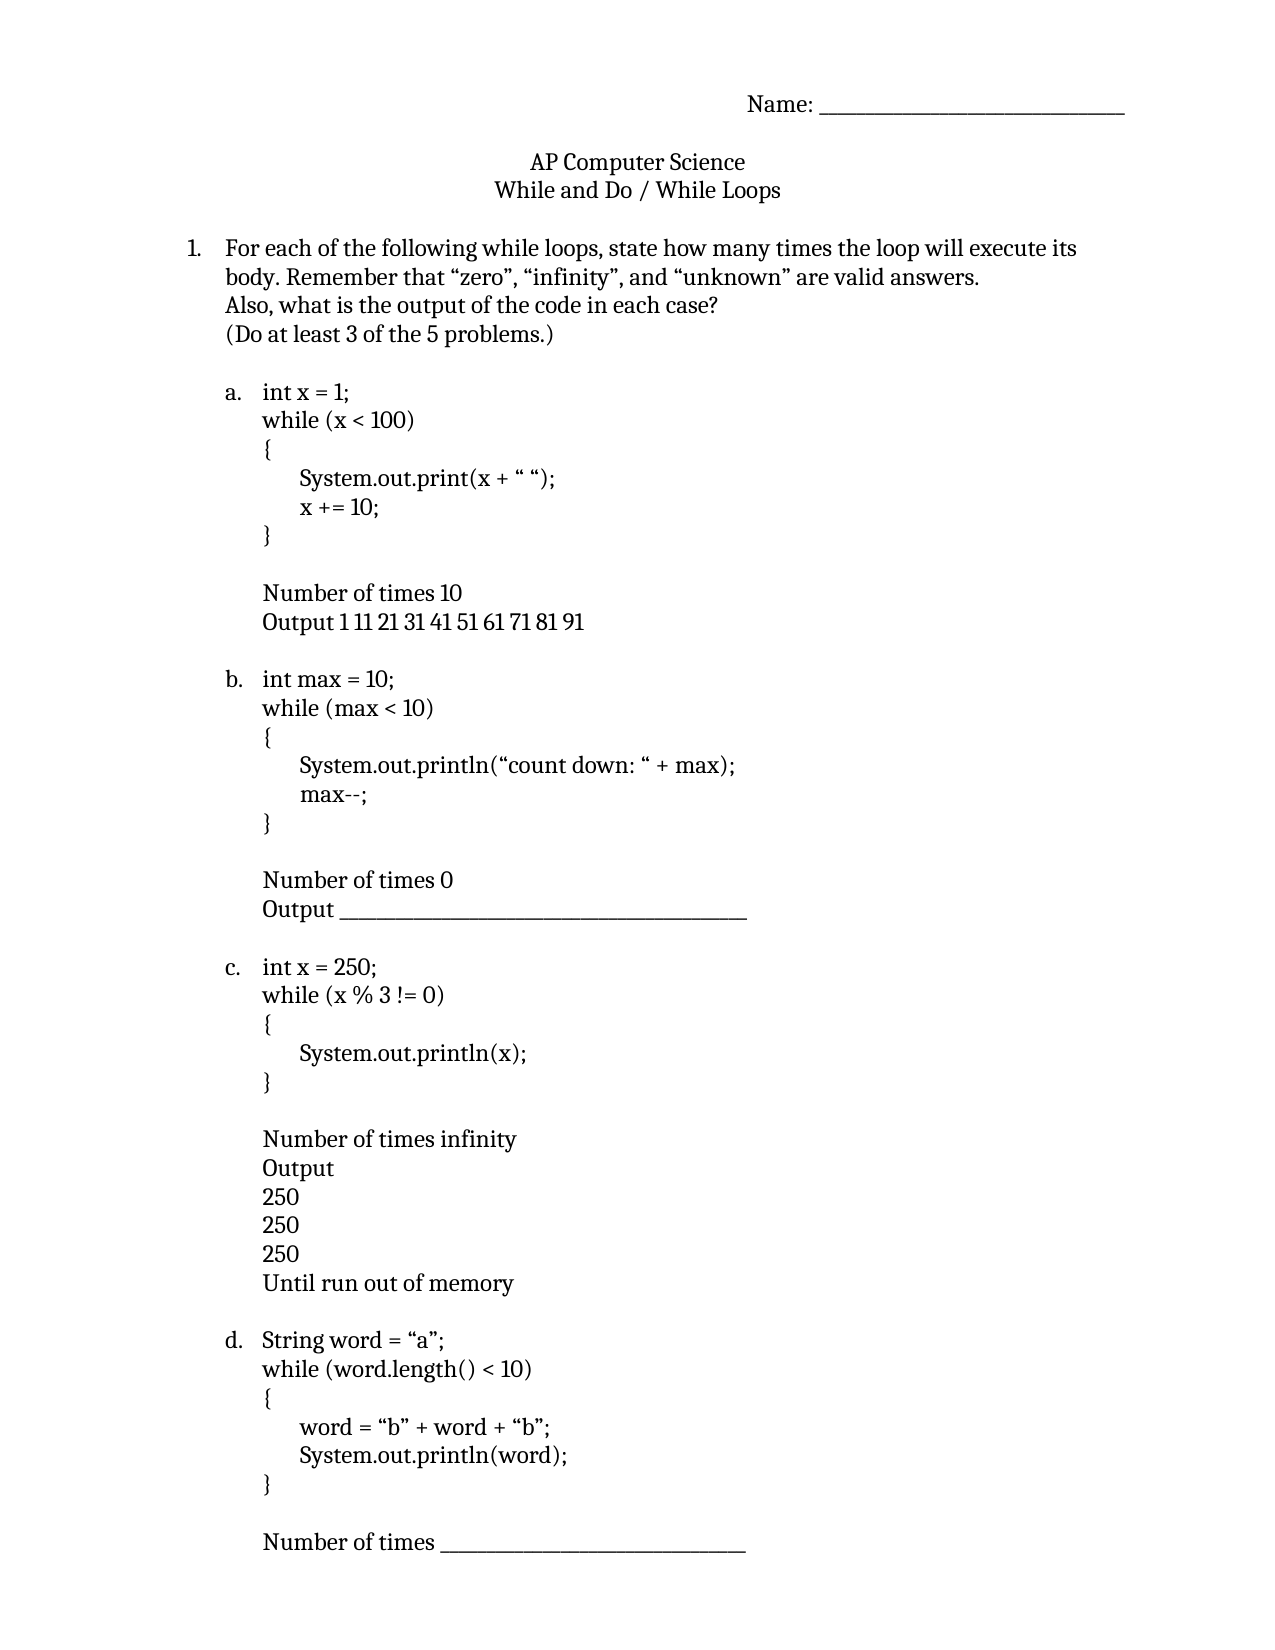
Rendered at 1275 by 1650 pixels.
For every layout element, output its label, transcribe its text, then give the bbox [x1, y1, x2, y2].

list System.out.println(x); [262, 1039, 1125, 1067]
list int max = 10; [225, 665, 1125, 694]
text { [262, 435, 1125, 464]
text System.out.print(x + “ “); [262, 464, 1125, 492]
text } [262, 521, 1125, 550]
text Output 1 11 21 31 41 51 61 71 81 91 [262, 607, 1125, 636]
list String word = “a”; [225, 1326, 1125, 1355]
list For each of the following while loops, state how many times the loop will execute its body. Remember that “zero”, “infinity”, and “unknown” are valid answers. [187, 234, 1125, 291]
list word = “b” + word + “b”; [262, 1412, 1125, 1441]
text { [262, 722, 1125, 751]
text while (x < 100) [262, 406, 1125, 435]
list System.out.println(word); [262, 1441, 1125, 1470]
text Number of times _________________________________ [262, 1527, 1125, 1556]
text max--; [262, 780, 1125, 809]
text System.out.println(“count down: “ + max); [262, 751, 1125, 780]
text Output ____________________________________________ [262, 895, 1125, 924]
text Name: _________________________________ [150, 90, 1125, 119]
text While and Do / While Loops [150, 176, 1125, 205]
text } [262, 809, 1125, 837]
list Also, what is the output of the code in each case? [225, 291, 1125, 320]
list int x = 250; [225, 952, 1125, 981]
text Number of times infinity [262, 1125, 1125, 1154]
text x += 10; [262, 492, 1125, 521]
list { [262, 1384, 1125, 1412]
list while (x % 3 != 0) [262, 981, 1125, 1010]
list } [262, 1470, 1125, 1499]
text while (max < 10) [262, 694, 1125, 722]
list { [262, 1010, 1125, 1039]
text Until run out of memory [262, 1269, 1125, 1297]
text Number of times 0 [262, 866, 1125, 895]
text AP Computer Science [150, 147, 1125, 176]
text 250 [262, 1211, 1125, 1240]
text Output [262, 1154, 1125, 1182]
list } [262, 1067, 1125, 1096]
text 250 [262, 1182, 1125, 1211]
text Number of times 10 [262, 579, 1125, 607]
text 250 [262, 1240, 1125, 1269]
list while (word.length() < 10) [262, 1355, 1125, 1384]
list (Do at least 3 of the 5 problems.) [225, 320, 1125, 349]
list int x = 1; [225, 377, 1125, 406]
